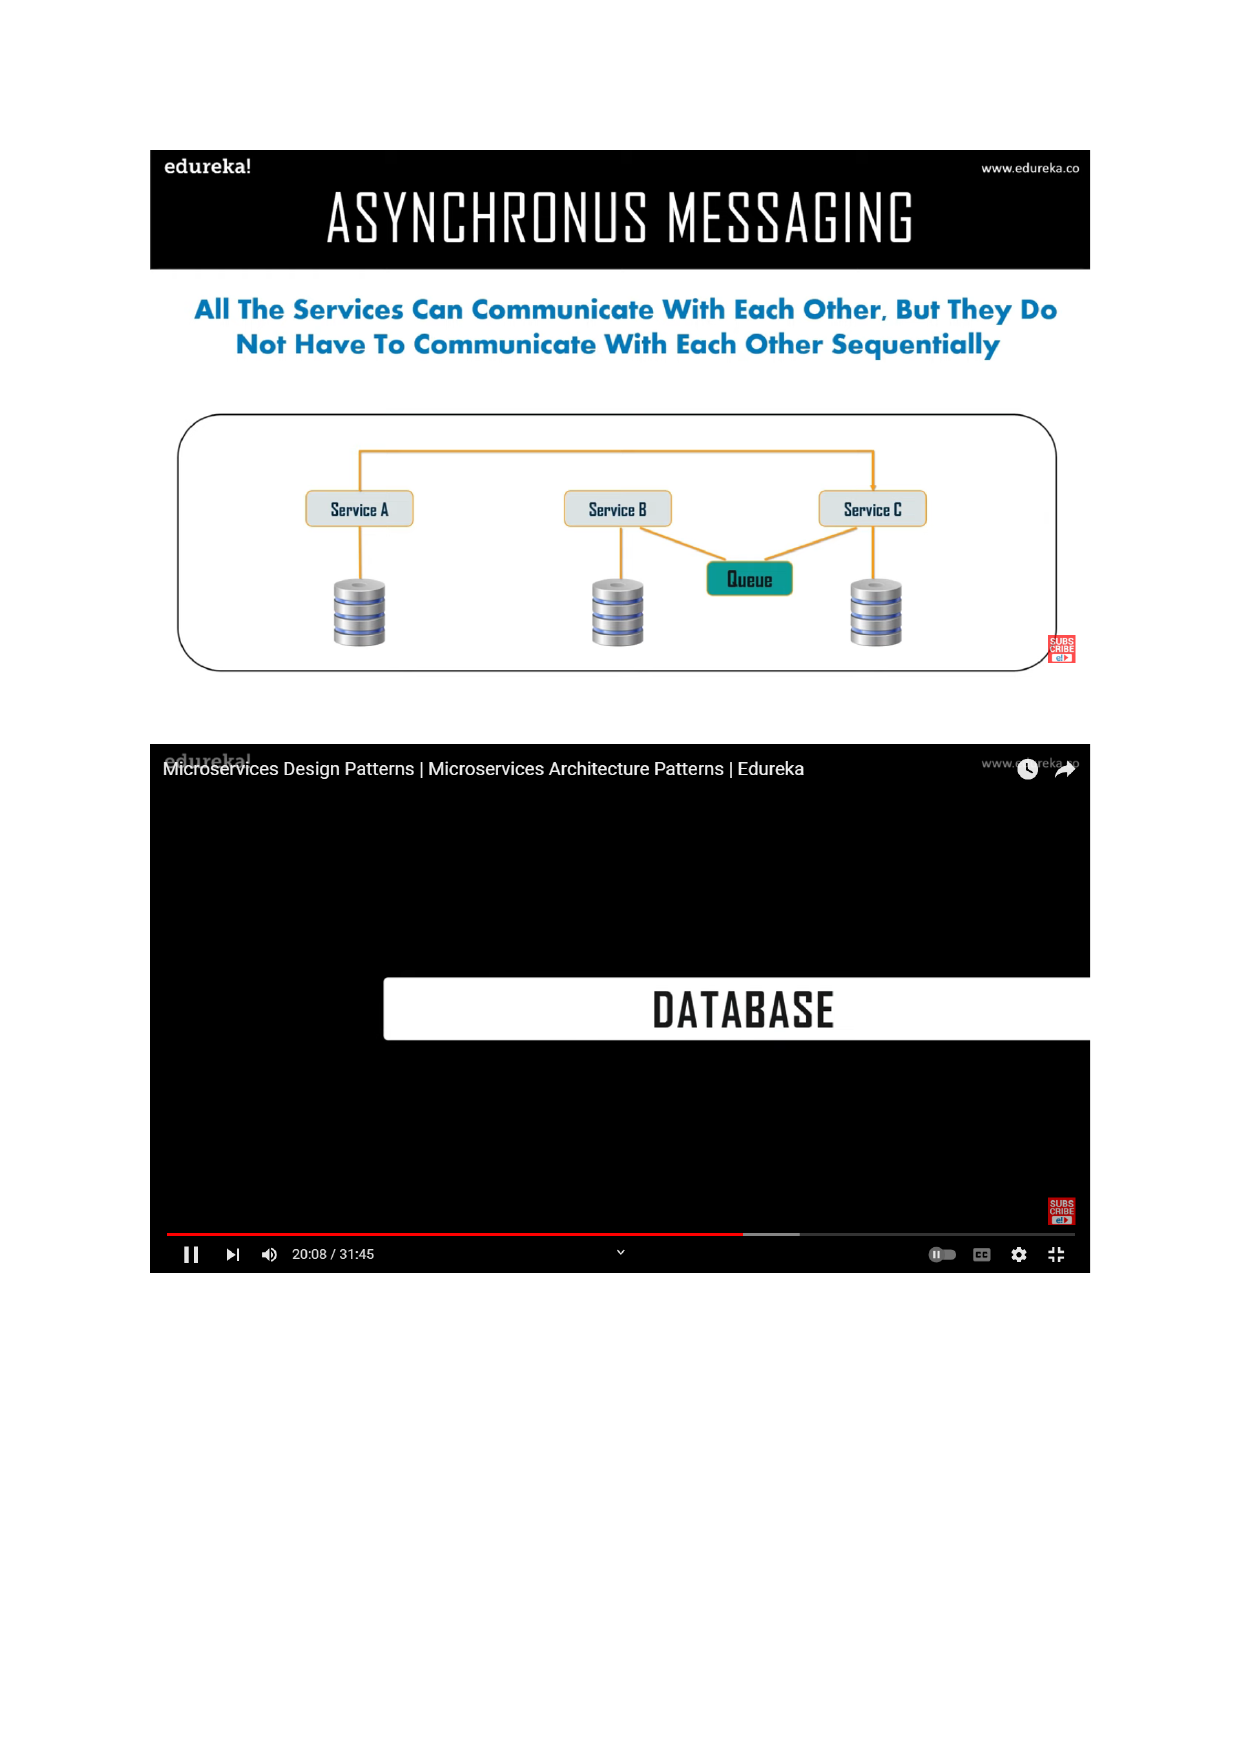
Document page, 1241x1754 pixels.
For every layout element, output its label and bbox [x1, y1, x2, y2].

picture [150, 150, 1091, 679]
picture [150, 744, 1091, 1273]
